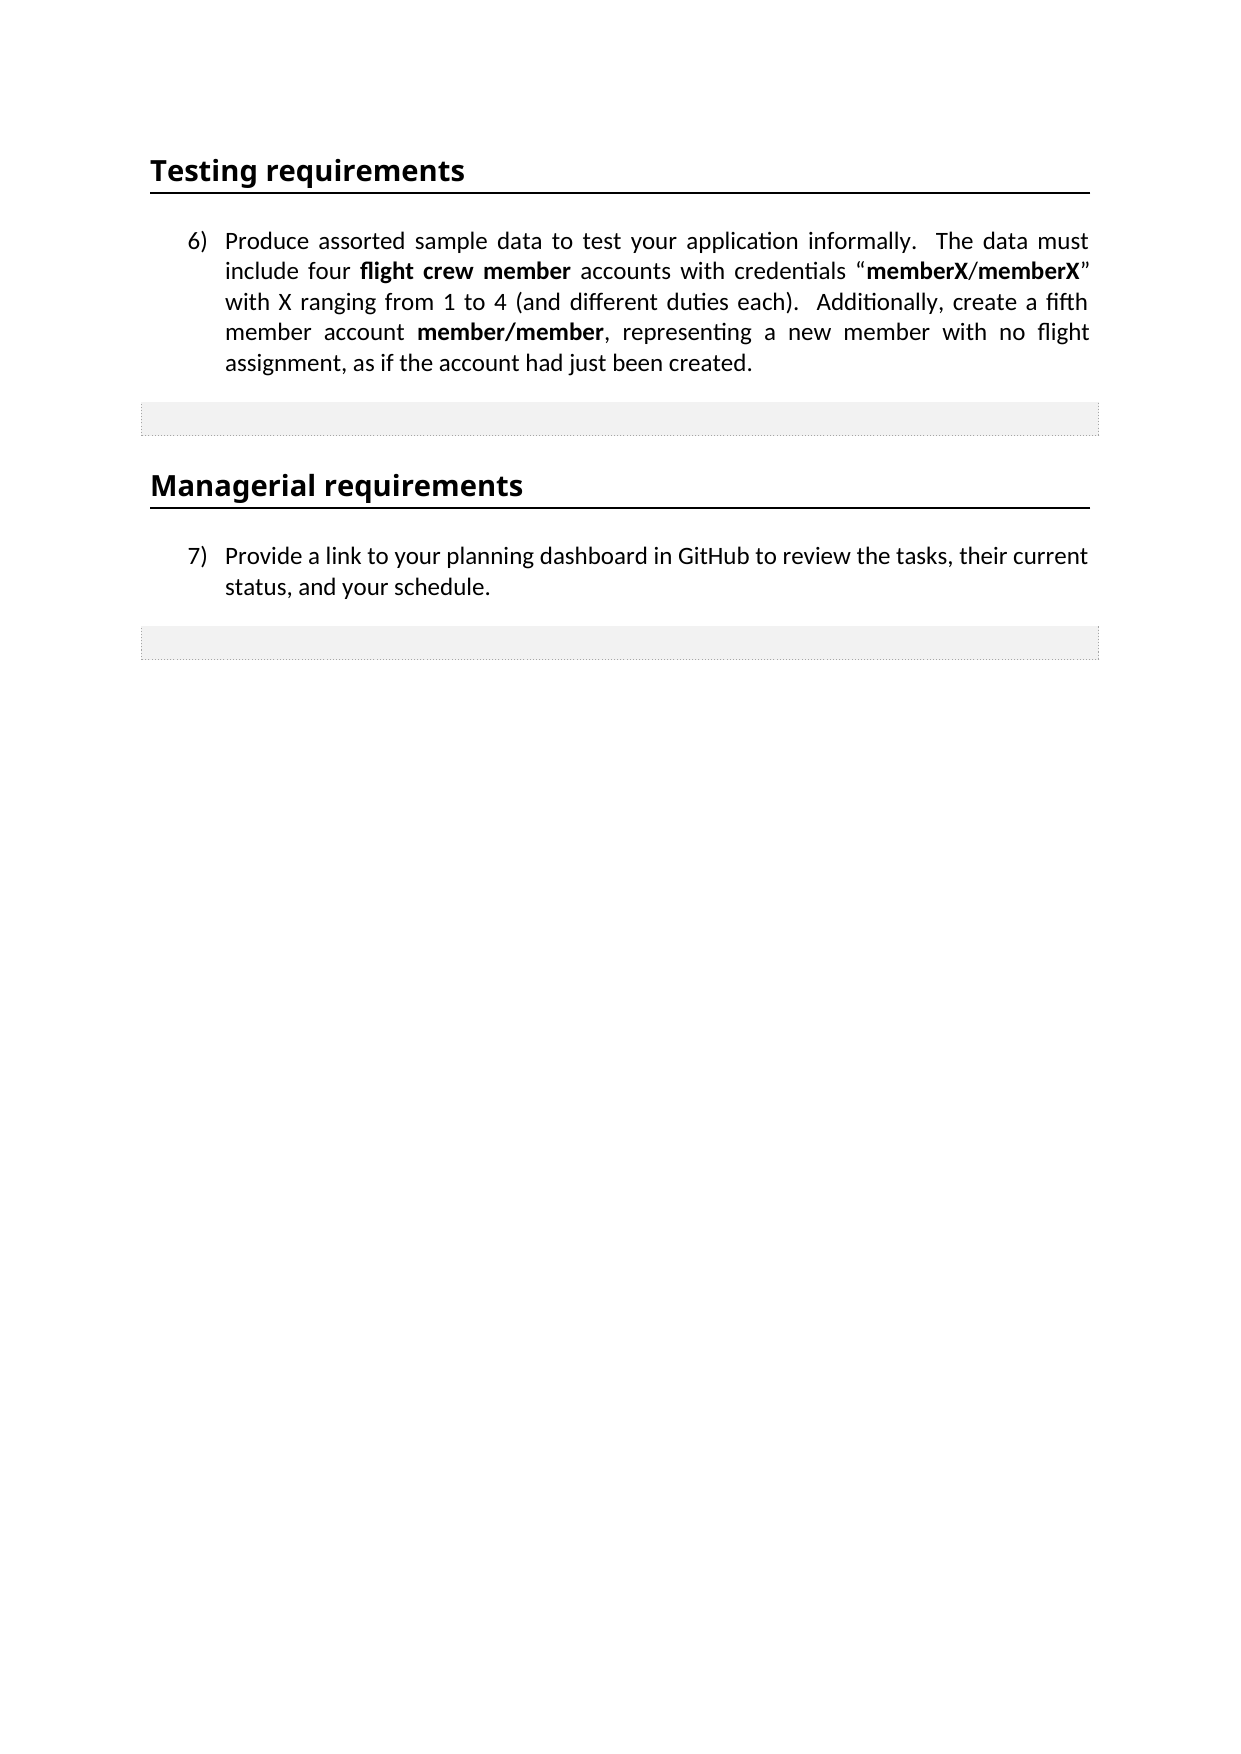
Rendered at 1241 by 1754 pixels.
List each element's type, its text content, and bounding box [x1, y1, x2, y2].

list Produce assorted sample data to test your application informally. The data must include four flight crew member accounts with credentials “memberX/memberX” with X ranging from 1 to 4 (and different duties each). Additionally, create a fifth member account member/member, representing a new member with no flight assignment, as if the account had just been created. [187, 225, 1090, 377]
list Provide a link to your planning dashboard in GitHub to review the tasks, their current status, and your schedule. [187, 540, 1090, 601]
subtitle Testing requirements [150, 150, 1090, 192]
subtitle Managerial requirements [150, 466, 1090, 507]
